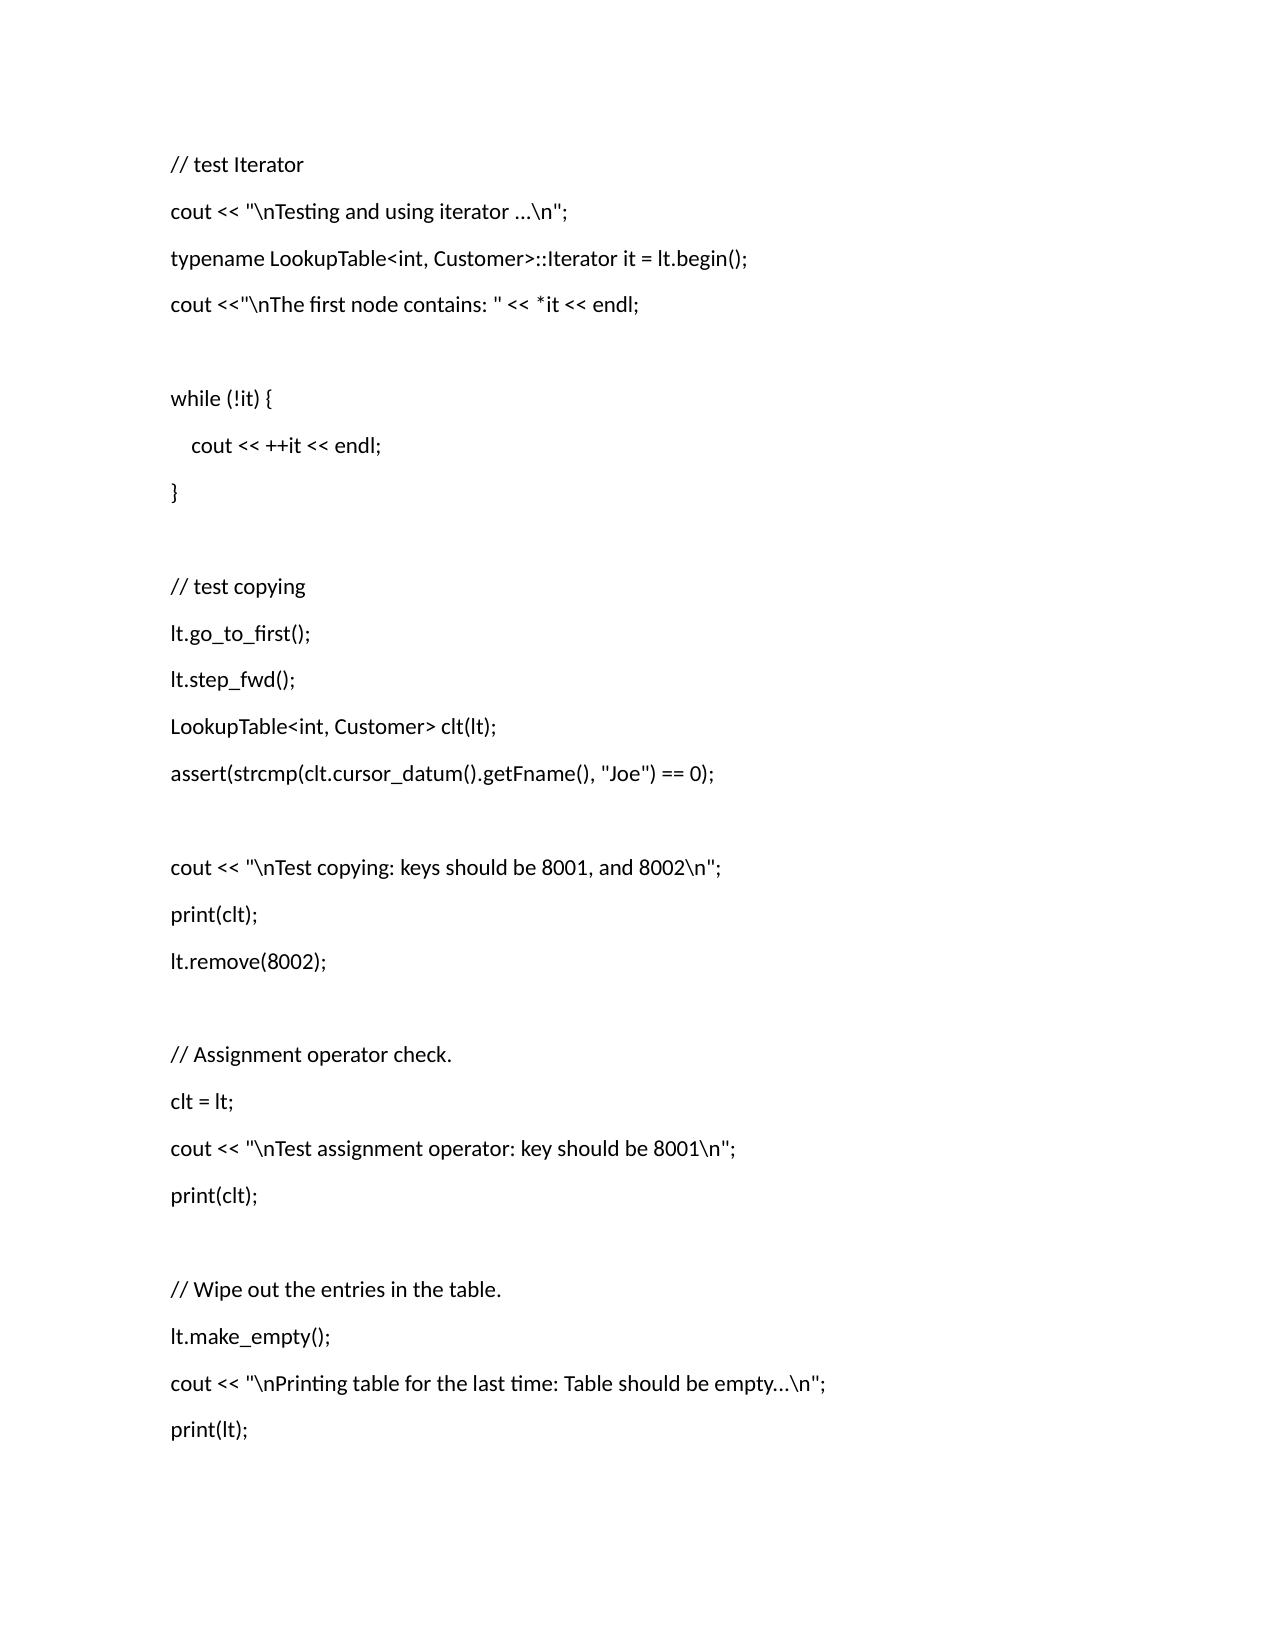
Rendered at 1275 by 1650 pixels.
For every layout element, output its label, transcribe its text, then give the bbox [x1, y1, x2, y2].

text cout << "\nTest copying: keys should be 8001, and 8002\n"; [150, 853, 1125, 881]
text LookupTable<int, Customer> clt(lt); [150, 712, 1125, 741]
text cout << ++it << endl; [150, 431, 1125, 459]
text lt.go_to_first(); [150, 619, 1125, 647]
text print(clt); [150, 900, 1125, 928]
text // Assignment operator check. [150, 1041, 1125, 1069]
text lt.remove(8002); [150, 947, 1125, 975]
text cout <<"\nThe first node contains: " << *it << endl; [150, 291, 1125, 319]
text cout << "\nPrinting table for the last time: Table should be empty...\n"; [150, 1369, 1125, 1397]
text typename LookupTable<int, Customer>::Iterator it = lt.begin(); [150, 244, 1125, 272]
text print(clt); [150, 1181, 1125, 1209]
text assert(strcmp(clt.cursor_datum().getFname(), "Joe") == 0); [150, 759, 1125, 787]
text } [150, 478, 1125, 506]
text // test Iterator [150, 150, 1125, 178]
text clt = lt; [150, 1087, 1125, 1116]
text lt.make_empty(); [150, 1322, 1125, 1350]
text while (!it) { [150, 384, 1125, 412]
text cout << "\nTesting and using iterator ...\n"; [150, 197, 1125, 225]
text lt.step_fwd(); [150, 666, 1125, 694]
text // test copying [150, 572, 1125, 600]
text print(lt); [150, 1416, 1125, 1444]
text // Wipe out the entries in the table. [150, 1275, 1125, 1303]
text cout << "\nTest assignment operator: key should be 8001\n"; [150, 1134, 1125, 1162]
